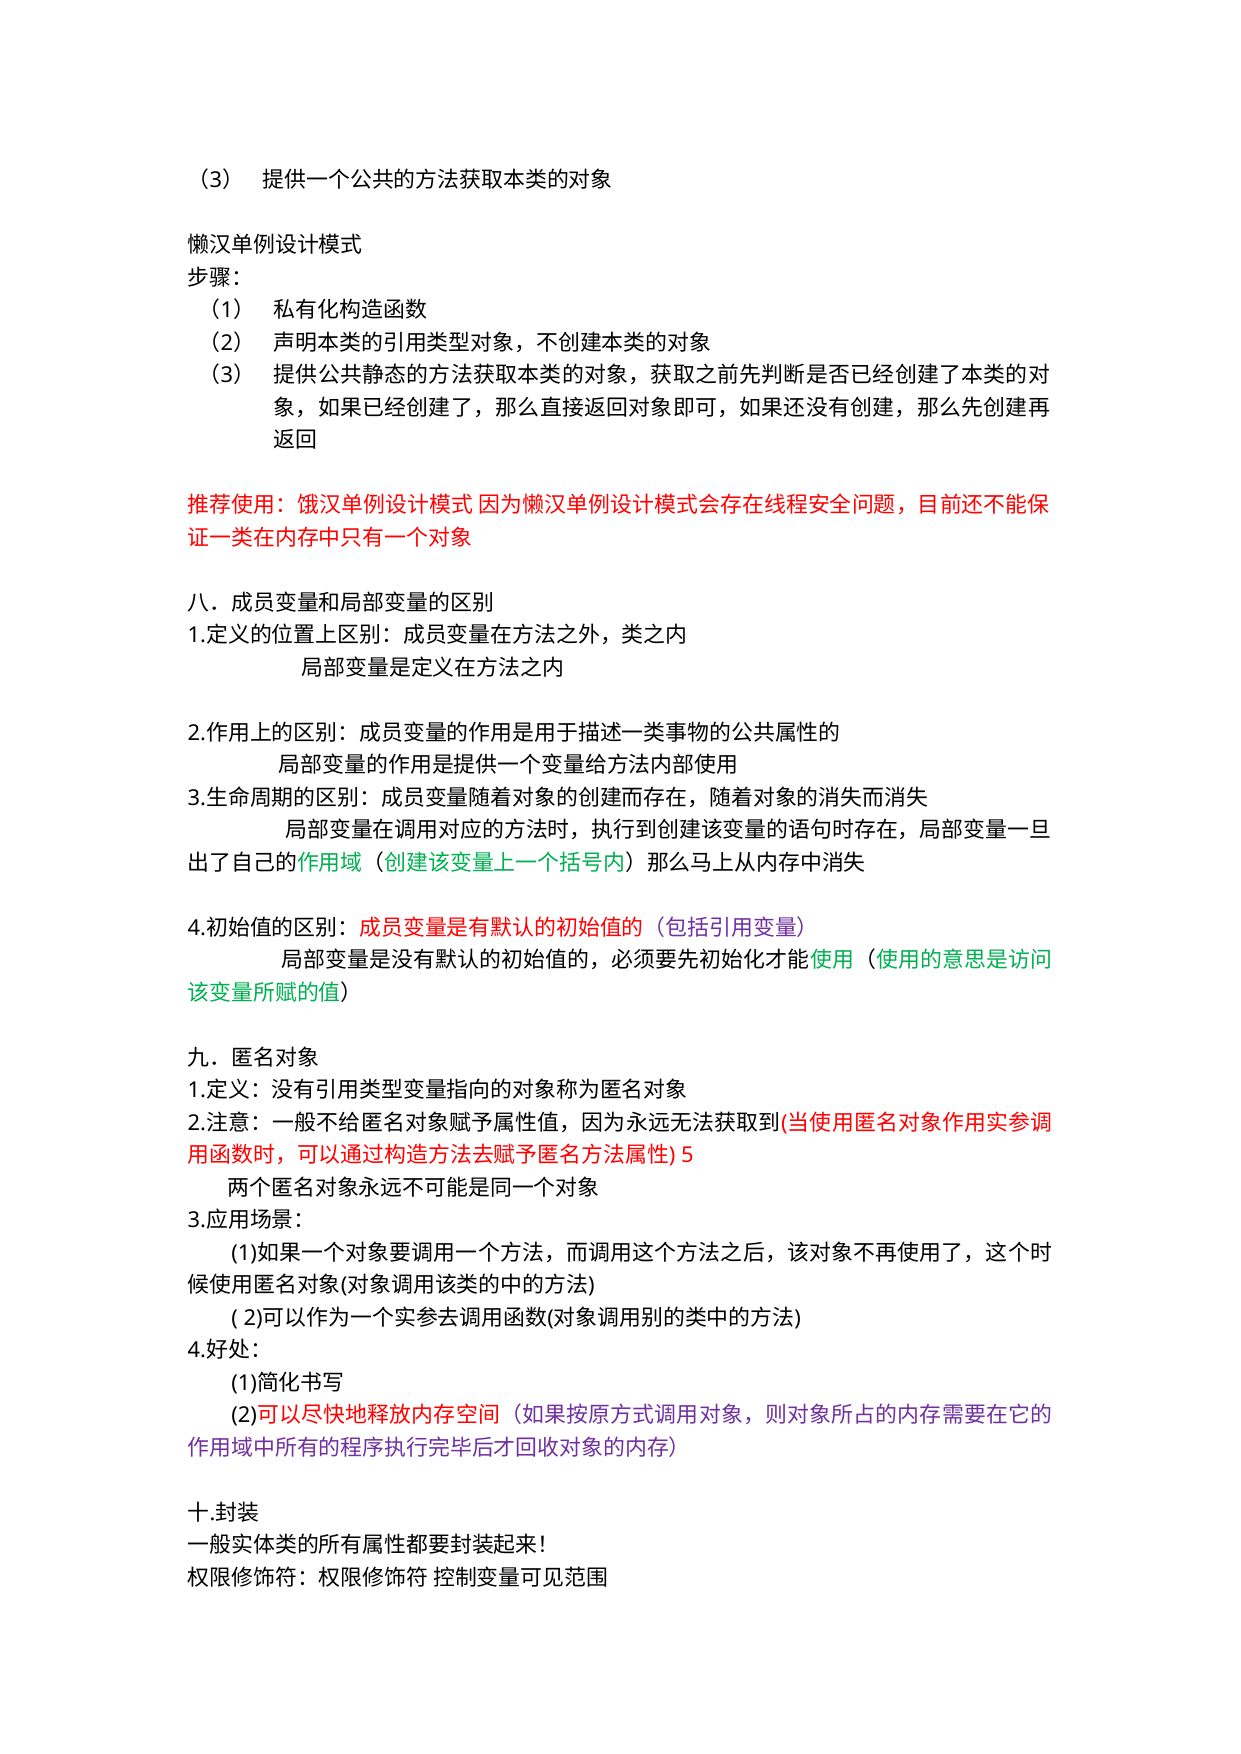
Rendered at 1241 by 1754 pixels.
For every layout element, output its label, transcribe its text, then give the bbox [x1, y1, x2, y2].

text 懒汉单例设计模式 [187, 227, 1053, 259]
text (1)简化书写 [187, 1364, 1053, 1397]
text 4.好处： [187, 1332, 1053, 1364]
text 十.封装 [187, 1494, 1053, 1527]
text 1.定义的位置上区别：成员变量在方法之外，类之内 [187, 617, 1053, 649]
text 一般实体类的所有属性都要封装起来！ [187, 1527, 1053, 1559]
text 1.定义：没有引用类型变量指向的对象称为匿名对象 [187, 1072, 1053, 1104]
list 声明本类的引用类型对象，不创建本类的对象 [198, 324, 1053, 357]
text 八．成员变量和局部变量的区别 [187, 584, 1053, 617]
text 推荐使用：饿汉单例设计模式 因为懒汉单例设计模式会存在线程安全问题，目前还不能保证一类在内存中只有一个对象 [187, 487, 1053, 552]
text 3.生命周期的区别：成员变量随着对象的创建而存在，随着对象的消失而消失 [187, 779, 1053, 812]
text 局部变量是没有默认的初始值的，必须要先初始化才能使用（使用的意思是访问该变量所赋的值） [187, 942, 1053, 1007]
text 局部变量是定义在方法之内 [187, 649, 1053, 682]
list 提供公共静态的方法获取本类的对象，获取之前先判断是否已经创建了本类的对象，如果已经创建了，那么直接返回对象即可，如果还没有创建，那么先创建再返回 [198, 357, 1053, 454]
text 权限修饰符：权限修饰符 控制变量可见范围 [187, 1559, 1053, 1592]
text 局部变量的作用是提供一个变量给方法内部使用 [187, 747, 1053, 779]
list 私有化构造函数 [198, 292, 1053, 324]
text (1)如果一个对象要调用一个方法，而调用这个方法之后，该对象不再使用了，这个时候使用匿名对象(对象调用该类的中的方法) [187, 1234, 1053, 1299]
list 提供一个公共的方法获取本类的对象 [187, 162, 1053, 194]
text 九．匿名对象 [187, 1039, 1053, 1072]
text 步骤： [187, 259, 1053, 292]
text 2.注意：一般不给匿名对象赋予属性值，因为永远无法获取到(当使用匿名对象作用实参调用函数时，可以通过构造方法去赋予匿名方法属性) 5 [187, 1104, 1053, 1169]
text ( 2)可以作为一个实参去调用函数(对象调用别的类中的方法) [187, 1299, 1053, 1332]
text 2.作用上的区别：成员变量的作用是用于描述一类事物的公共属性的 [187, 714, 1053, 747]
text 3.应用场景： [187, 1202, 1053, 1234]
text 局部变量在调用对应的方法时，执行到创建该变量的语句时存在，局部变量一旦出了自己的作用域（创建该变量上一个括号内）那么马上从内存中消失 [187, 812, 1053, 877]
text (2)可以尽快地释放内存空间（如果按原方式调用对象，则对象所占的内存需要在它的作用域中所有的程序执行完毕后才回收对象的内存） [187, 1397, 1053, 1462]
text 两个匿名对象永远不可能是同一个对象 [187, 1169, 1053, 1202]
text 4.初始值的区别：成员变量是有默认的初始值的（包括引用变量） [187, 909, 1053, 942]
